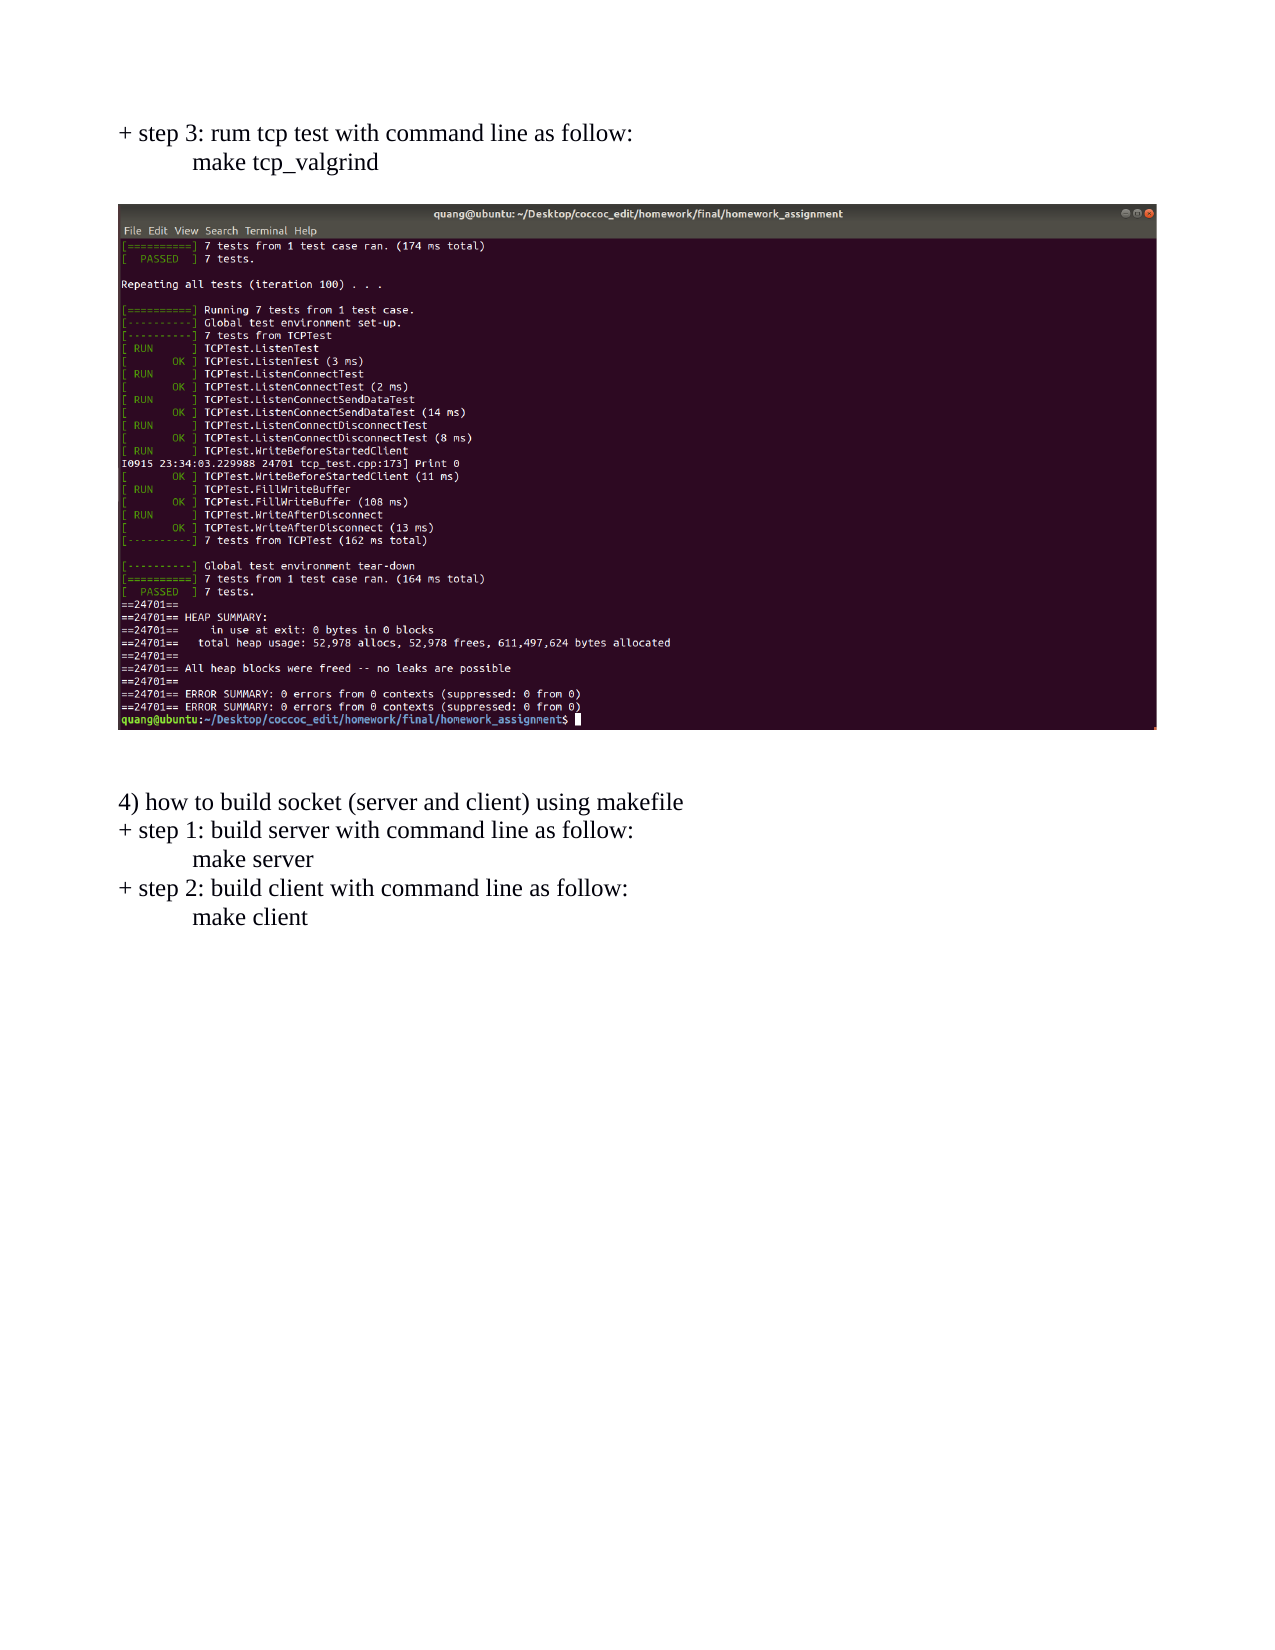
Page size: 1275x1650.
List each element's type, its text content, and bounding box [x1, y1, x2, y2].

text make server [118, 844, 1157, 873]
text make client [118, 902, 1157, 931]
text + step 3: rum tcp test with command line as follow: [118, 118, 1157, 147]
picture [118, 204, 1157, 730]
text + step 2: build client with command line as follow: [118, 873, 1157, 902]
text + step 1: build server with command line as follow: [118, 816, 1157, 844]
text make tcp_valgrind [118, 147, 1157, 176]
text 4) how to build socket (server and client) using makefile [118, 787, 1157, 816]
